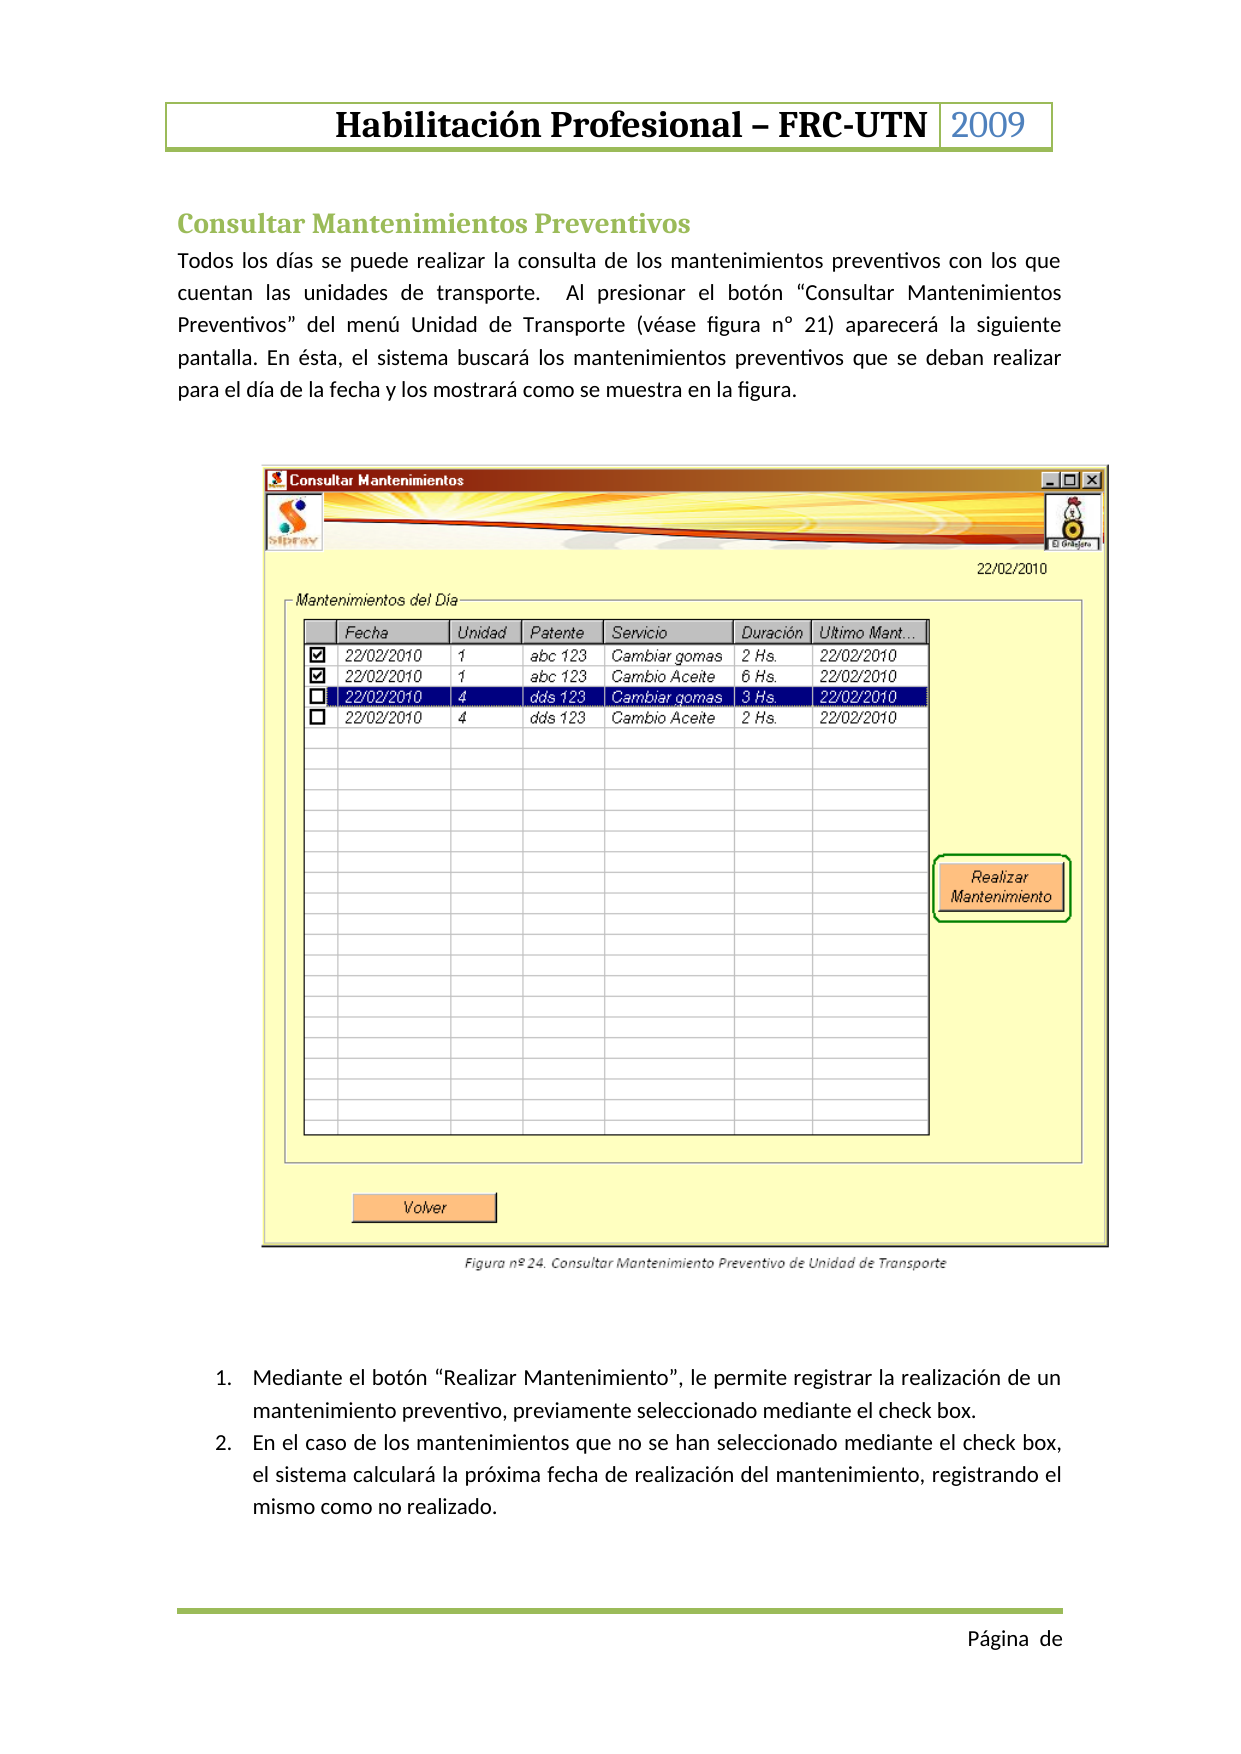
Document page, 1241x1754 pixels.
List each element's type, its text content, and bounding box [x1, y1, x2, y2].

subtitle Consultar Mantenimientos Preventivos [177, 208, 1063, 241]
list En el caso de los mantenimientos que no se han seleccionado mediante el check box, el sistema calculará la próxima fecha de realización del mantenimiento, registrando el mismo como no realizado. [215, 1428, 1063, 1520]
list Mediante el botón “Realizar Mantenimiento”, le permite registrar la realización de un mantenimiento preventivo, previamente seleccionado mediante el check box. [215, 1363, 1063, 1424]
text Todos los días se puede realizar la consulta de los mantenimientos preventivos con los que cuentan las unidades de transporte. Al presionar el botón “Consultar Mantenimientos Preventivos” del menú Unidad de Transporte (véase figura nº 21) aparecerá la siguiente pantalla. En ésta, el sistema buscará los mantenimientos preventivos que se deban realizar para el día de la fecha y los mostrará como se muestra en la figura. [177, 246, 1063, 403]
picture [240, 455, 1127, 1279]
